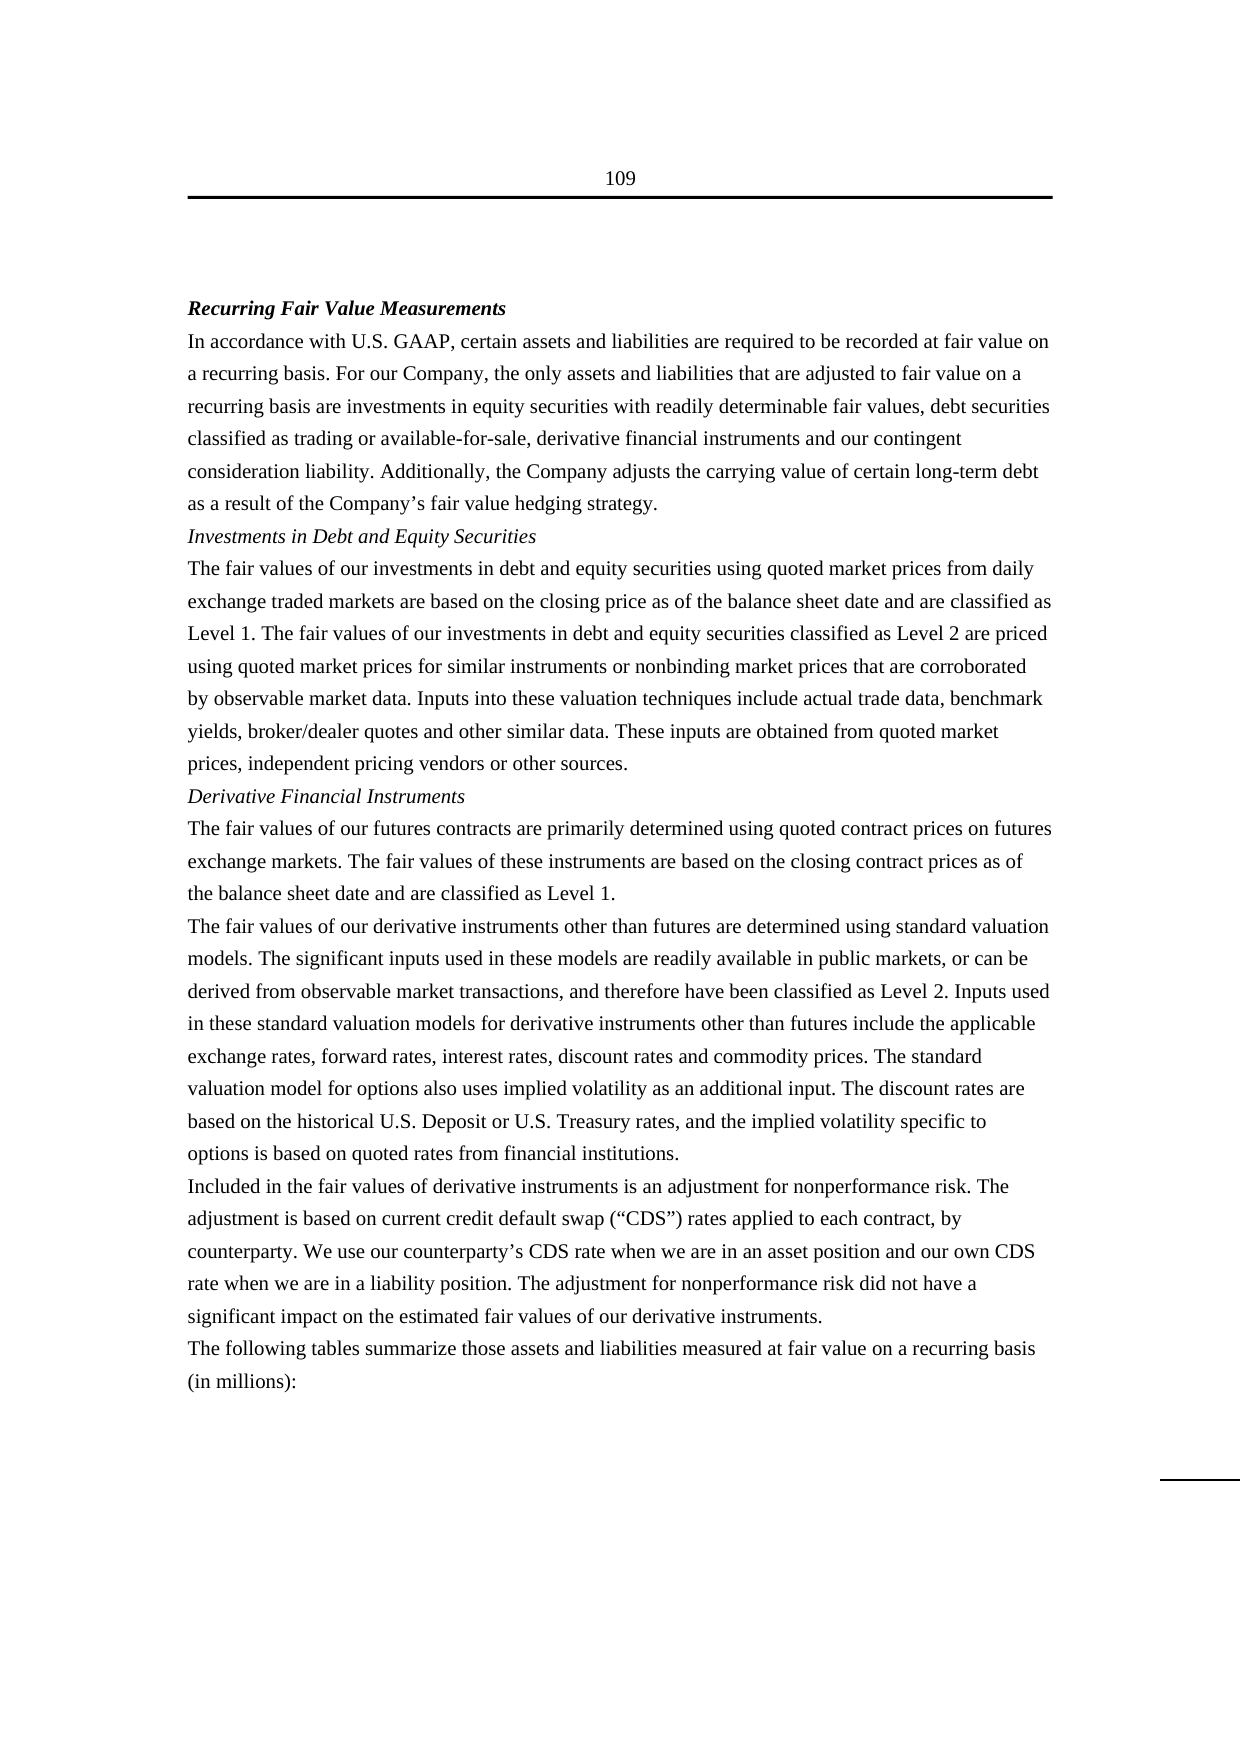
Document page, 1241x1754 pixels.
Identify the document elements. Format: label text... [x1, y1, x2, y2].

text Derivative Financial Instruments [187, 779, 1053, 812]
text 109 [187, 162, 1053, 194]
text The fair values of our futures contracts are primarily determined using quoted contract prices on futures exchange markets. The fair values of these instruments are based on the closing contract prices as of the balance sheet date and are classified as Level 1. [187, 812, 1053, 909]
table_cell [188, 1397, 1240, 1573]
text Investments in Debt and Equity Securities [187, 519, 1053, 552]
text The fair values of our investments in debt and equity securities using quoted market prices from daily exchange traded markets are based on the closing price as of the balance sheet date and are classified as Level 1. The fair values of our investments in debt and equity securities classified as Level 2 are priced using quoted market prices for similar instruments or nonbinding market prices that are corroborated by observable market data. Inputs into these valuation techniques include actual trade data, benchmark yields, broker/dealer quotes and other similar data. These inputs are obtained from quoted market prices, independent pricing vendors or other sources. [187, 552, 1053, 779]
text The fair values of our derivative instruments other than futures are determined using standard valuation models. The significant inputs used in these models are readily available in public markets, or can be derived from observable market transactions, and therefore have been classified as Level 2. Inputs used in these standard valuation models for derivative instruments other than futures include the applicable exchange rates, forward rates, interest rates, discount rates and commodity prices. The standard valuation model for options also uses implied volatility as an additional input. The discount rates are based on the historical U.S. Deposit or U.S. Treasury rates, and the implied volatility specific to options is based on quoted rates from financial institutions. [187, 909, 1053, 1169]
text In accordance with U.S. GAAP, certain assets and liabilities are required to be recorded at fair value on a recurring basis. For our Company, the only assets and liabilities that are adjusted to fair value on a recurring basis are investments in equity securities with readily determinable fair values, debt securities classified as trading or available-for-sale, derivative financial instruments and our contingent consideration liability. Additionally, the Company adjusts the carrying value of certain long-term debt as a result of the Company’s fair value hedging strategy. [187, 324, 1053, 519]
text The following tables summarize those assets and liabilities measured at fair value on a recurring basis (in millions): [187, 1332, 1053, 1397]
text Included in the fair values of derivative instruments is an adjustment for nonperformance risk. The adjustment is based on current credit default swap (“CDS”) rates applied to each contract, by counterparty. We use our counterparty’s CDS rate when we are in an asset position and our own CDS rate when we are in a liability position. The adjustment for nonperformance risk did not have a significant impact on the estimated fair values of our derivative instruments. [187, 1169, 1053, 1332]
text Recurring Fair Value Measurements [187, 292, 1053, 324]
